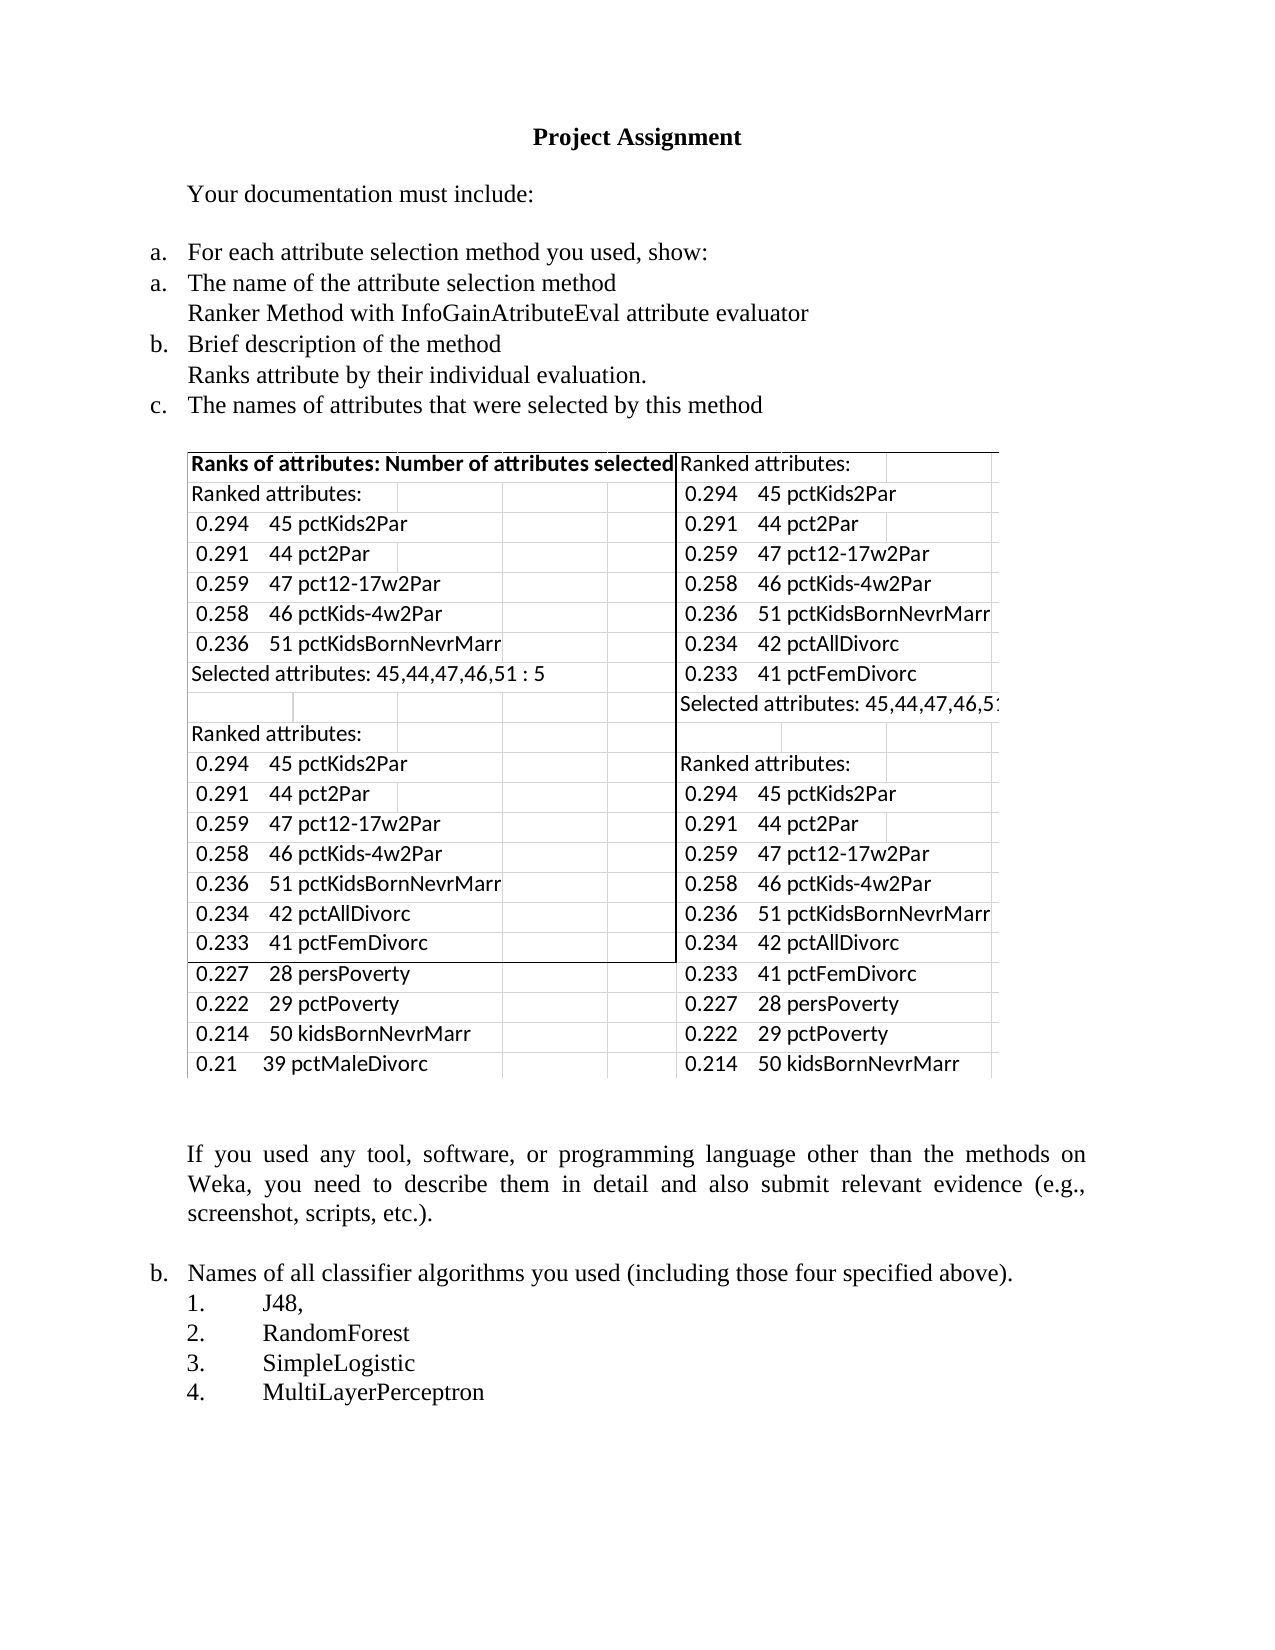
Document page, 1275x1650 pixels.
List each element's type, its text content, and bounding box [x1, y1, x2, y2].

list RandomForest [186, 1318, 1087, 1347]
text Project Assignment [187, 122, 1087, 151]
list The names of attributes that were selected by this method [150, 391, 1087, 419]
text If you used any tool, software, or programming language other than the methods on Weka, you need to describe them in detail and also submit relevant evidence (e.g., screenshot, scripts, etc.). [186, 1139, 1087, 1227]
list Brief description of the method [150, 329, 1087, 358]
text Ranker Method with InfoGainAtributeEval attribute evaluator [187, 298, 1087, 327]
list MultiLayerPerceptron [186, 1377, 1087, 1406]
text Your documentation must include: [186, 179, 1087, 208]
list J48, [186, 1288, 1087, 1317]
list The name of the attribute selection method [150, 268, 1087, 296]
text Ranks attribute by their individual evaluation. [187, 360, 1087, 389]
list SimpleLogistic [186, 1348, 1087, 1376]
list For each attribute selection method you used, show: [150, 237, 1087, 266]
list Names of all classifier algorithms you used (including those four specified above). [150, 1258, 1087, 1286]
